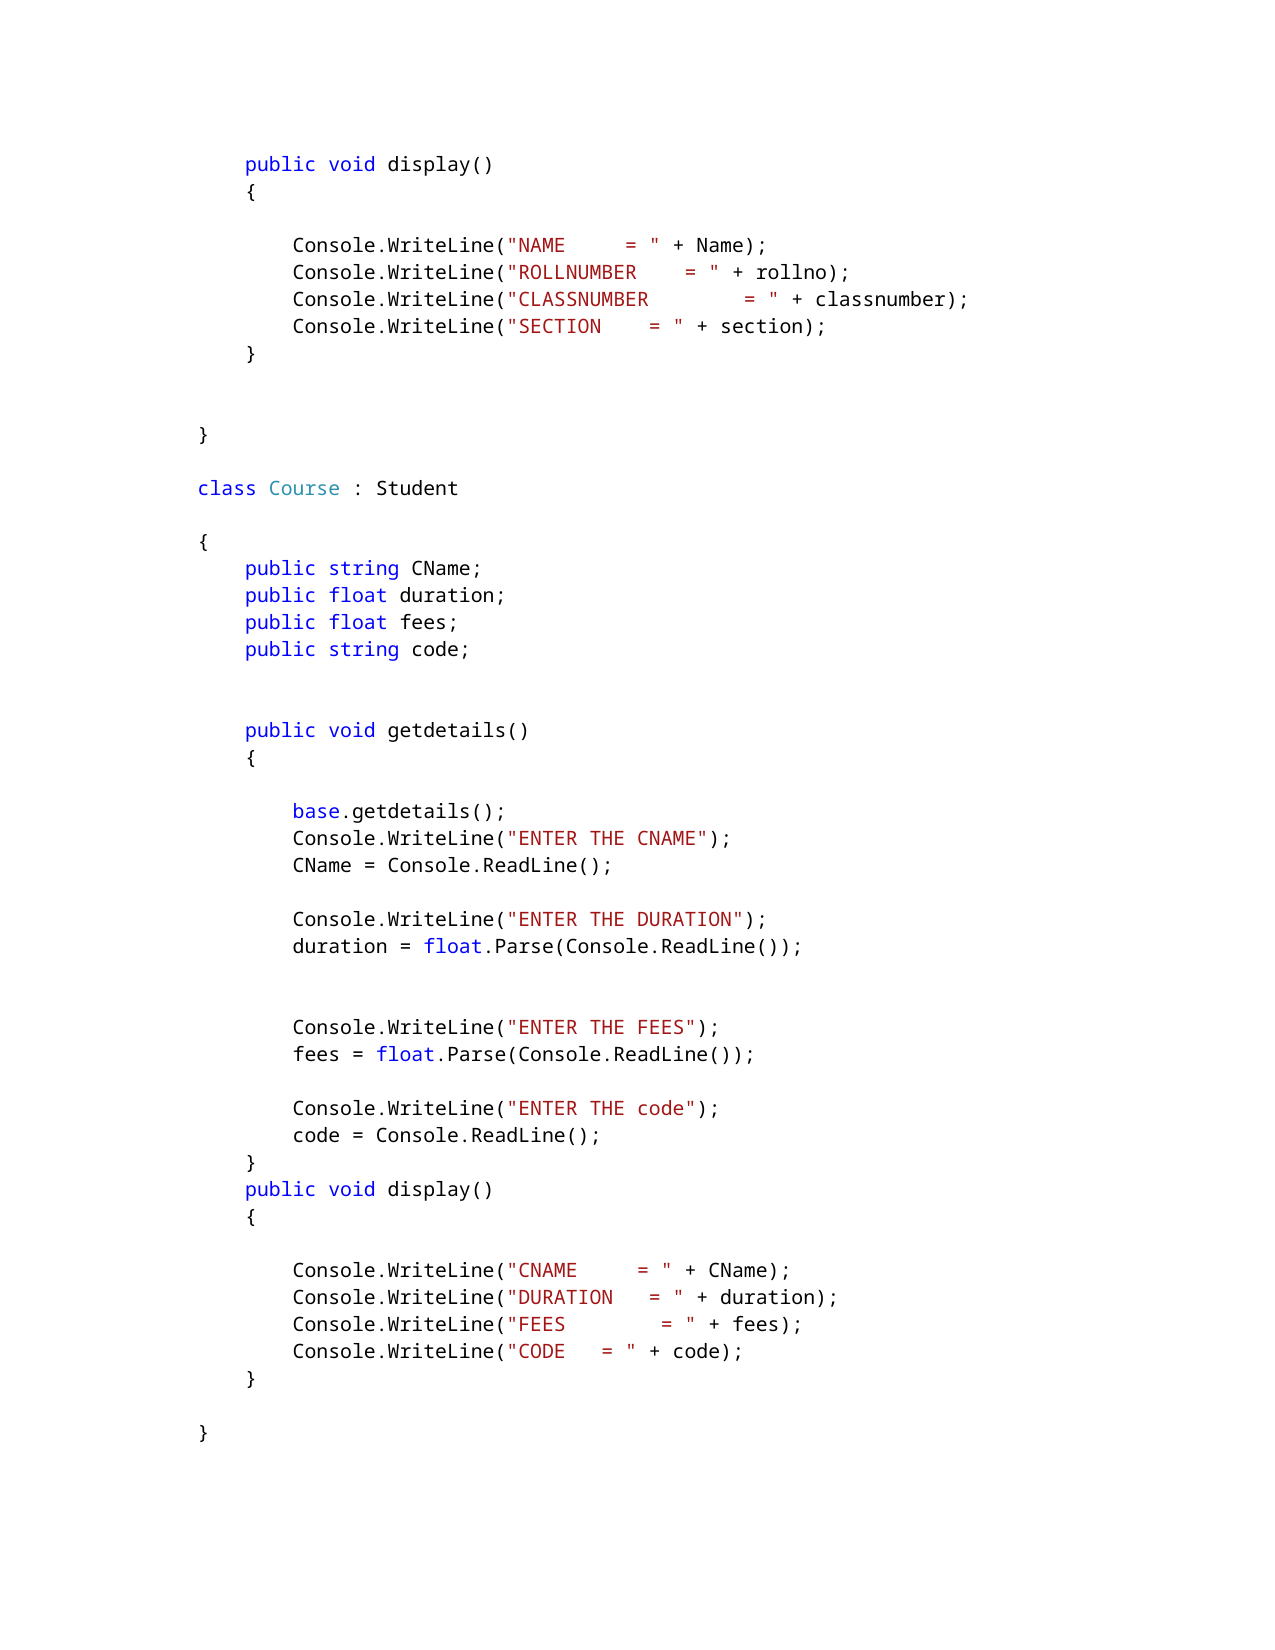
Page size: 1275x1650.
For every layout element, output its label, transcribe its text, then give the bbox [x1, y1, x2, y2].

text Console.WriteLine("SECTION = " + section); [150, 312, 1125, 339]
text base.getdetails(); [150, 797, 1125, 824]
text Console.WriteLine("NAME = " + Name); [150, 231, 1125, 258]
text public void getdetails() [150, 717, 1125, 743]
text CName = Console.ReadLine(); [150, 851, 1125, 878]
text Console.WriteLine("FEES = " + fees); [150, 1310, 1125, 1337]
text } [150, 1148, 1125, 1175]
text } [150, 420, 1125, 447]
text Console.WriteLine("CLASSNUMBER = " + classnumber); [150, 285, 1125, 312]
text Console.WriteLine("CODE = " + code); [150, 1337, 1125, 1364]
text } [150, 1364, 1125, 1391]
text public string code; [150, 636, 1125, 663]
text fees = float.Parse(Console.ReadLine()); [150, 1040, 1125, 1067]
text { [150, 1202, 1125, 1229]
text code = Console.ReadLine(); [150, 1121, 1125, 1148]
text public void display() [150, 150, 1125, 177]
text public string CName; [150, 555, 1125, 582]
text duration = float.Parse(Console.ReadLine()); [150, 932, 1125, 959]
text } [150, 1418, 1125, 1445]
text public float duration; [150, 582, 1125, 609]
text { [150, 528, 1125, 555]
text } [150, 339, 1125, 366]
text Console.WriteLine("ENTER THE DURATION"); [150, 905, 1125, 932]
text Console.WriteLine("ENTER THE CNAME"); [150, 824, 1125, 851]
text Console.WriteLine("DURATION = " + duration); [150, 1283, 1125, 1310]
text Console.WriteLine("ENTER THE code"); [150, 1094, 1125, 1121]
text Console.WriteLine("ROLLNUMBER = " + rollno); [150, 258, 1125, 285]
text public void display() [150, 1175, 1125, 1202]
text class Course : Student [150, 474, 1125, 501]
text { [150, 177, 1125, 204]
text { [150, 743, 1125, 771]
text public float fees; [150, 609, 1125, 636]
text Console.WriteLine("CNAME = " + CName); [150, 1256, 1125, 1283]
text Console.WriteLine("ENTER THE FEES"); [150, 1013, 1125, 1040]
